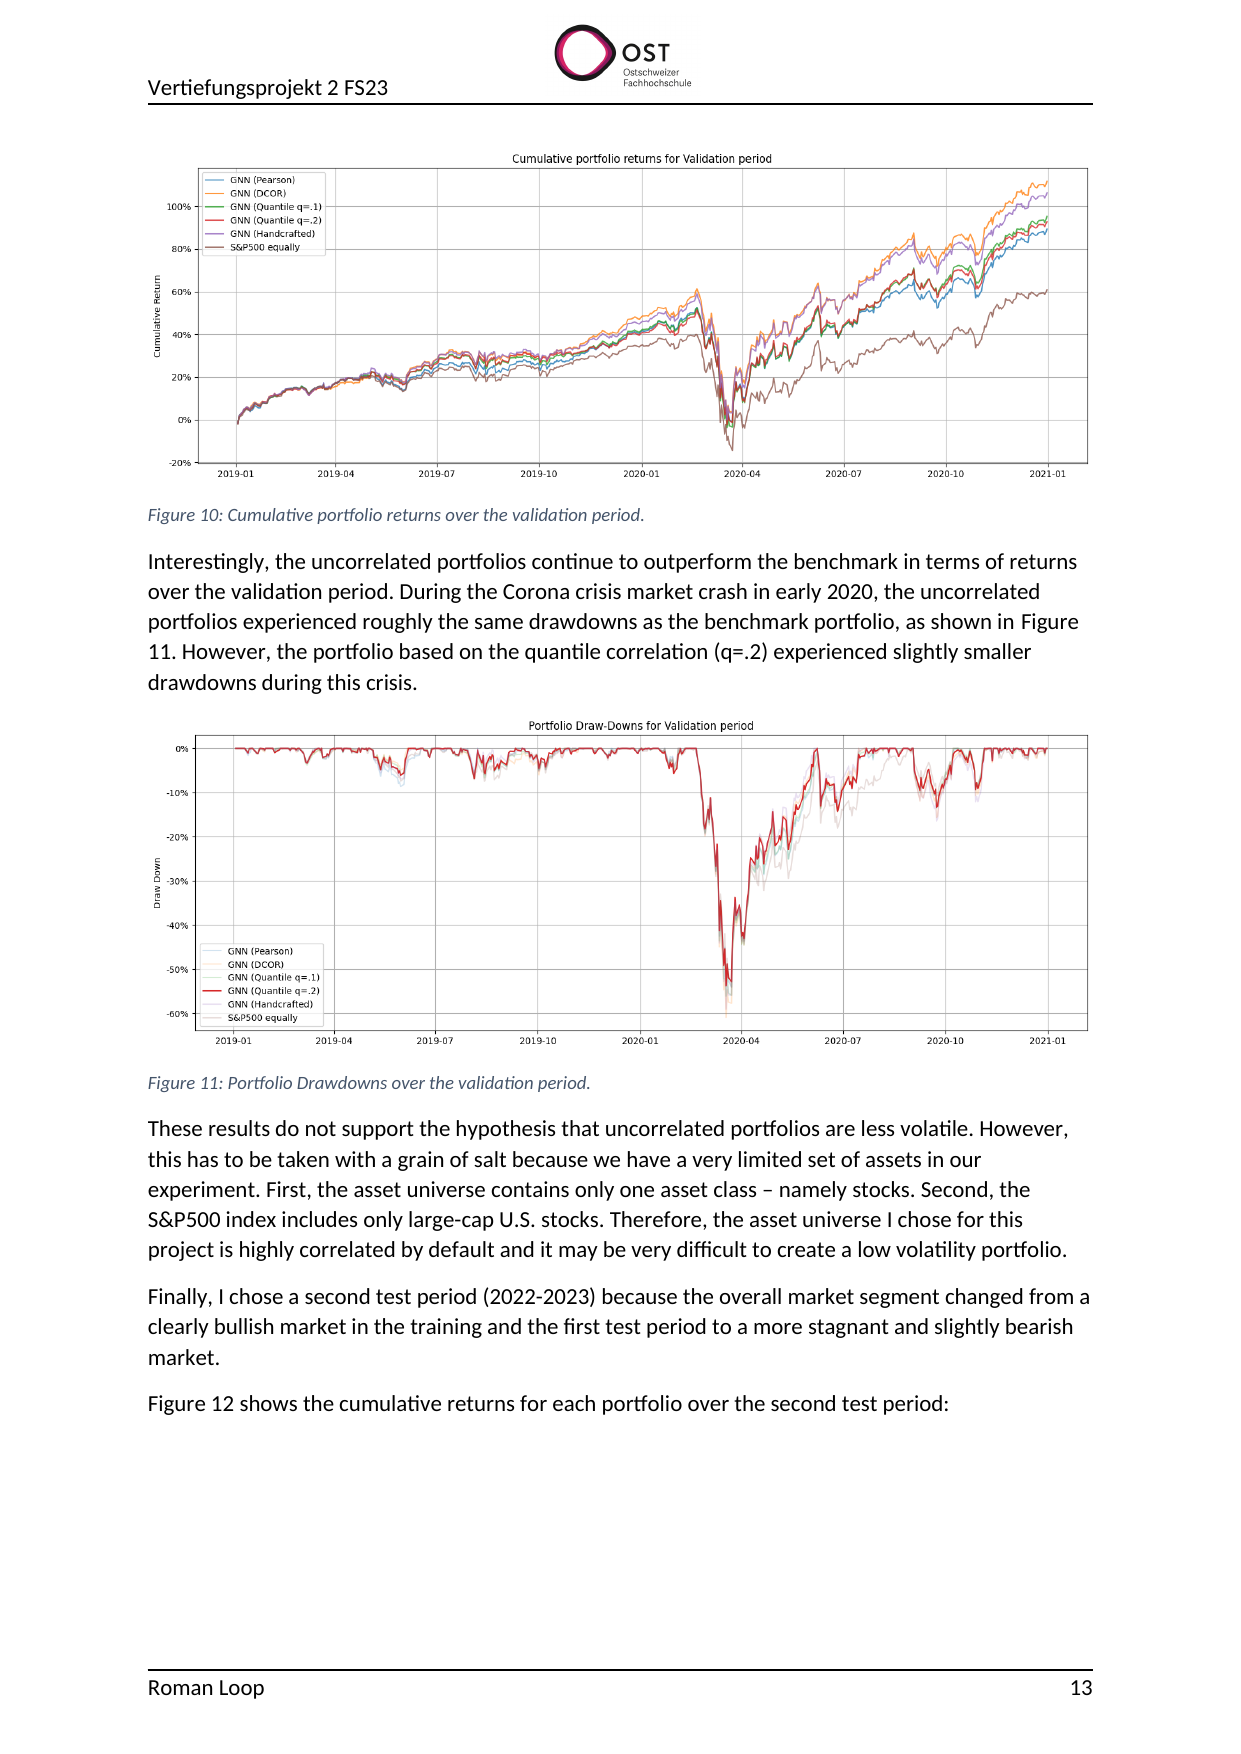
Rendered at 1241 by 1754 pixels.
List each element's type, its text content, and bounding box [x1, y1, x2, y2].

picture [147, 147, 1093, 485]
text Figure 11 shows the cumulative returns for each portfolio over the second test period: [148, 1389, 1093, 1418]
text Figure 10: Cumulative portfolio returns over the validation period. [148, 503, 1093, 526]
text These results do not support the hypothesis that uncorrelated portfolios are less volatile. However, this has to be taken with a grain of salt because we have a very limited set of assets in our experiment. First, the asset universe contains only one asset class – namely stocks. Second, the S&P500 index includes only large-cap U.S. stocks. Therefore, the asset universe I chose for this project is highly correlated by default and it may be very difficult to create a low volatility portfolio. [148, 1114, 1093, 1263]
text Finally, I chose a second test period (2022-2023) because the overall market segment changed from a clearly bullish market in the training and the first test period to a more stagnant and slightly bearish market. [148, 1282, 1093, 1371]
picture [147, 714, 1093, 1052]
text Figure 11: Portfolio Drawdowns over the validation period. [148, 1071, 1093, 1094]
picture [544, 14, 701, 96]
text Interestingly, the uncorrelated portfolios continue to outperform the benchmark in terms of returns over the validation period. During the Corona crisis market crash in early 2020, the uncorrelated portfolios experienced roughly the same drawdowns as the benchmark portfolio, as shown in Figure 10. However, the portfolio based on the quantile correlation (q=.2) experienced slightly smaller drawdowns during this crisis. [148, 547, 1093, 696]
